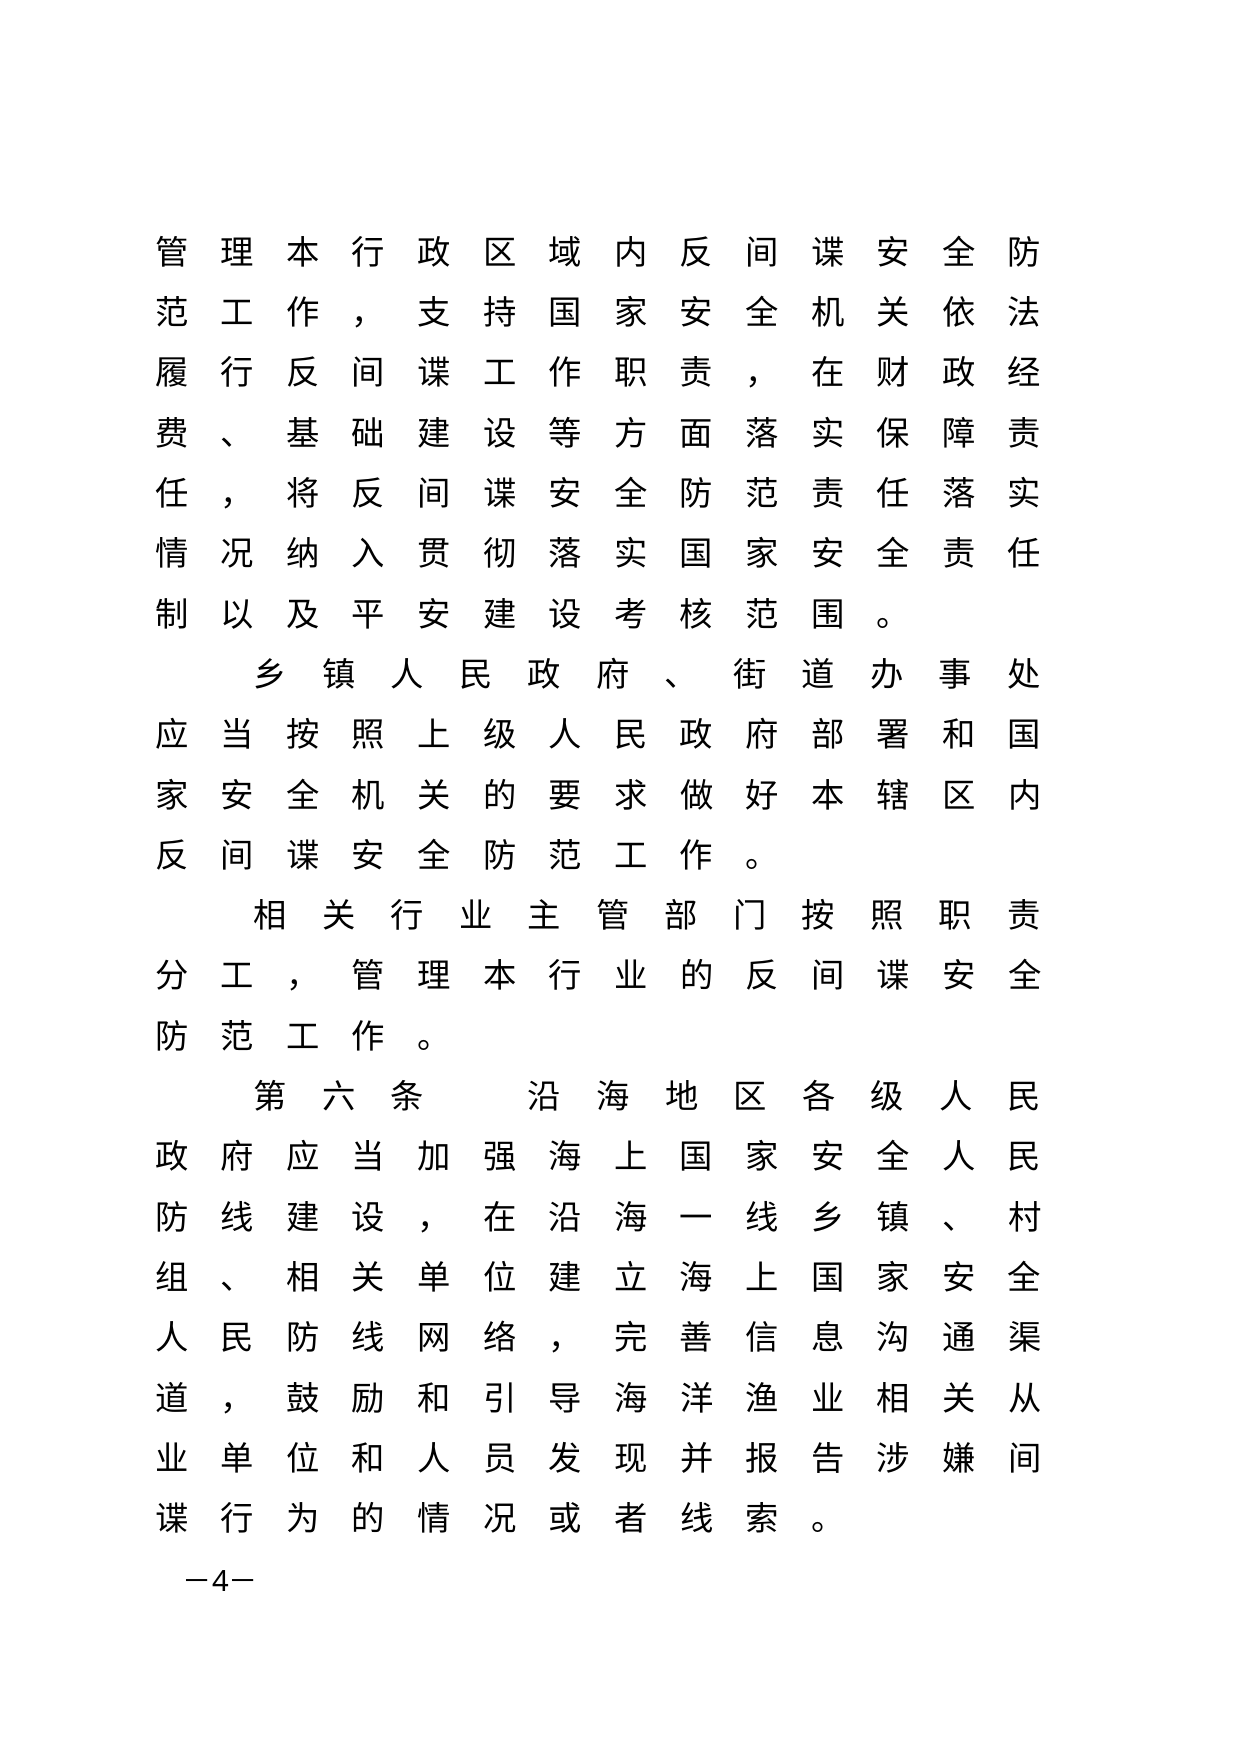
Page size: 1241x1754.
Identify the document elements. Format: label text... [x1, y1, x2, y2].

text 第五条 县级以上人民政府管理本行政区域内反间谍安全防范工作，支持国家安全机关依法履行反间谍工作职责，在财政经费、基础建设等方面落实保障责任，将反间谍安全防范责任落实情况纳入贯彻落实国家安全责任制以及平安建设考核范围。 [155, 219, 1073, 642]
text 第六条 沿海地区各级人民政府应当加强海上国家安全人民防线建设，在沿海一线乡镇、村组、相关单位建立海上国家安全人民防线网络，完善信息沟通渠道，鼓励和引导海洋渔业相关从业单位和人员发现并报告涉嫌间谍行为的情况或者线索。 [155, 1064, 1073, 1546]
text 乡镇人民政府、街道办事处应当按照上级人民政府部署和国家安全机关的要求做好本辖区内反间谍安全防范工作。 [155, 642, 1073, 883]
text 相关行业主管部门按照职责分工，管理本行业的反间谍安全防范工作。 [155, 883, 1073, 1064]
